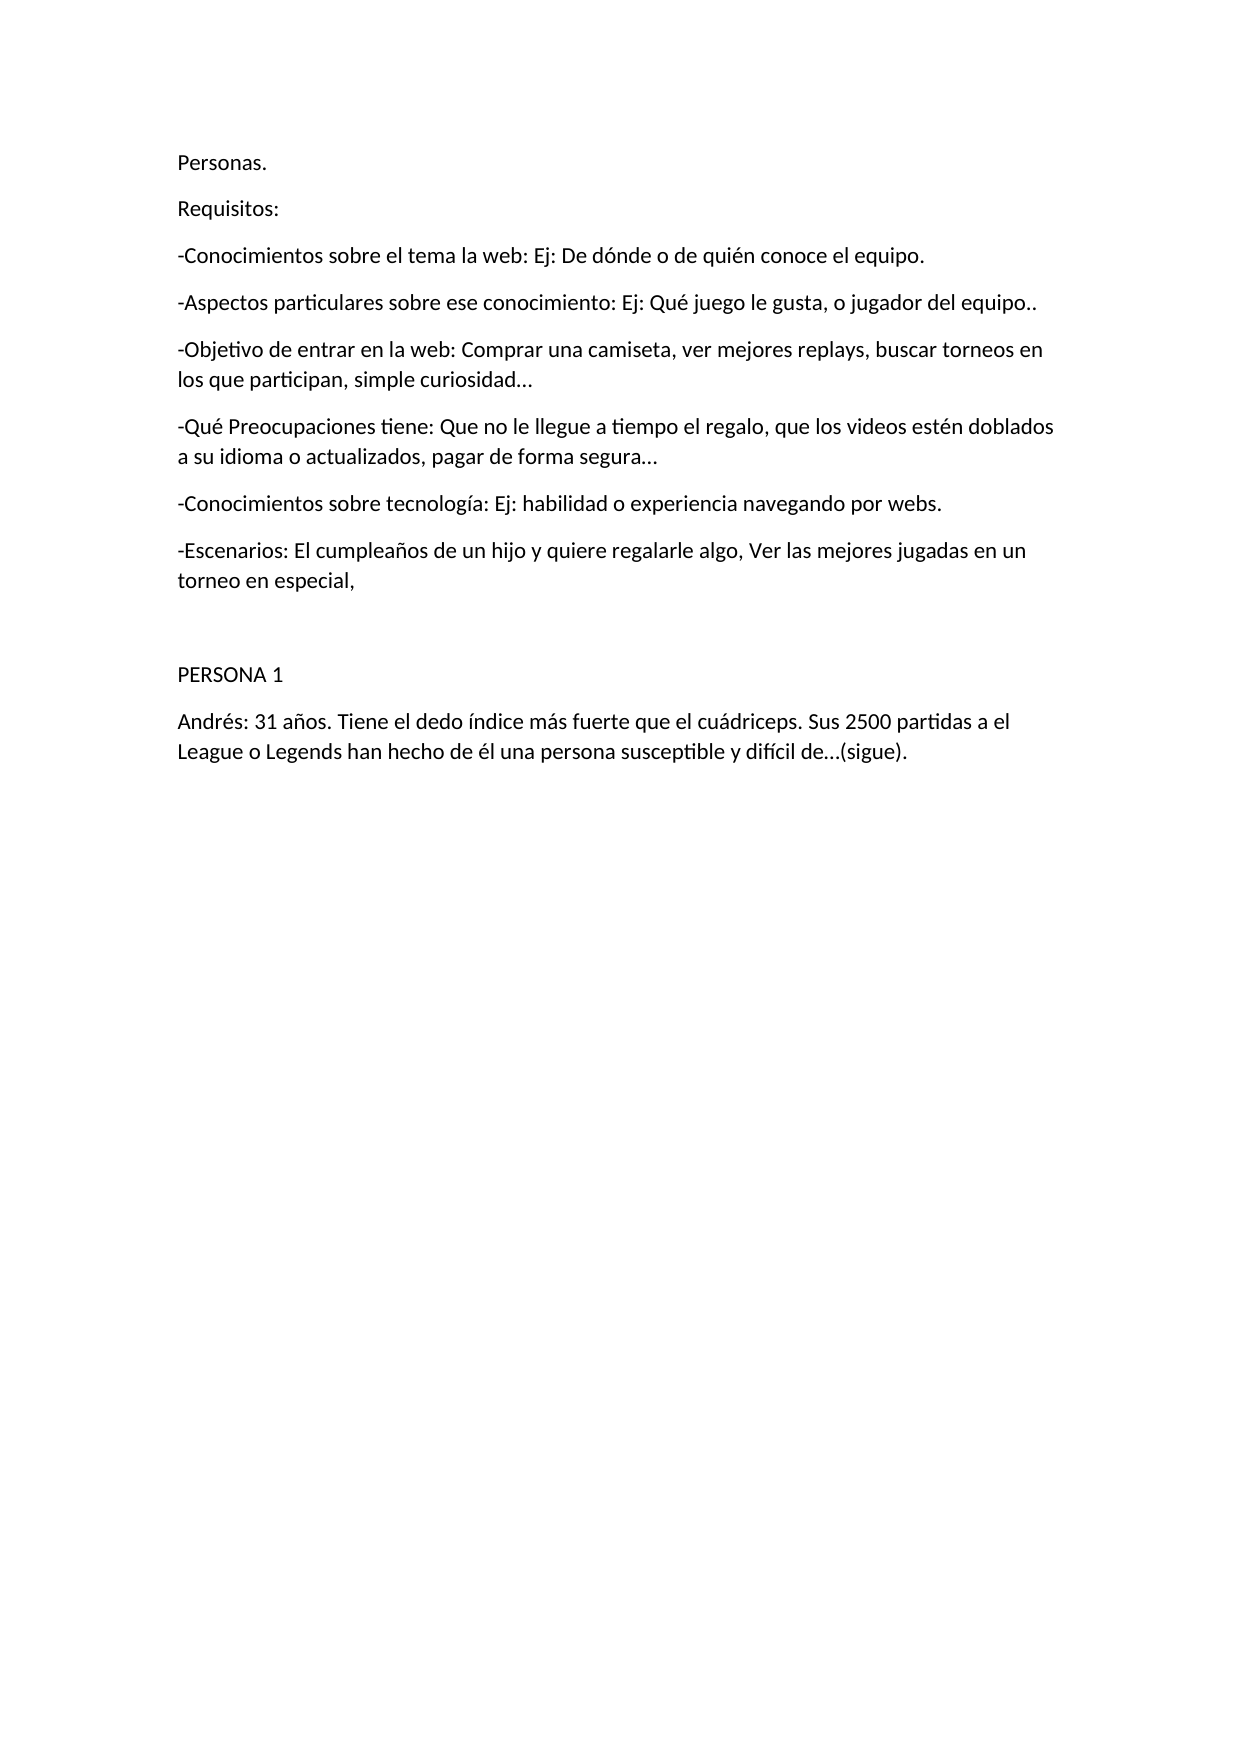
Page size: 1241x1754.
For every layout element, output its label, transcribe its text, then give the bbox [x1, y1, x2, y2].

text Andrés: 31 años. Tiene el dedo índice más fuerte que el cuádriceps. Sus 2500 partidas a el League o Legends han hecho de él una persona susceptible y difícil de…(sigue). [177, 707, 1063, 765]
text PERSONA 1 [177, 660, 1063, 688]
text Requisitos: [177, 194, 1063, 222]
text -Conocimientos sobre el tema la web: Ej: De dónde o de quién conoce el equipo. [177, 241, 1063, 269]
text -Objetivo de entrar en la web: Comprar una camiseta, ver mejores replays, buscar torneos en los que participan, simple curiosidad… [177, 335, 1063, 393]
text -Qué Preocupaciones tiene: Que no le llegue a tiempo el regalo, que los videos estén doblados a su idioma o actualizados, pagar de forma segura… [177, 412, 1063, 470]
text -Conocimientos sobre tecnología: Ej: habilidad o experiencia navegando por webs. [177, 489, 1063, 517]
text -Aspectos particulares sobre ese conocimiento: Ej: Qué juego le gusta, o jugador del equipo.. [177, 288, 1063, 316]
text -Escenarios: El cumpleaños de un hijo y quiere regalarle algo, Ver las mejores jugadas en un torneo en especial, [177, 536, 1063, 594]
text Personas. [177, 148, 1063, 176]
